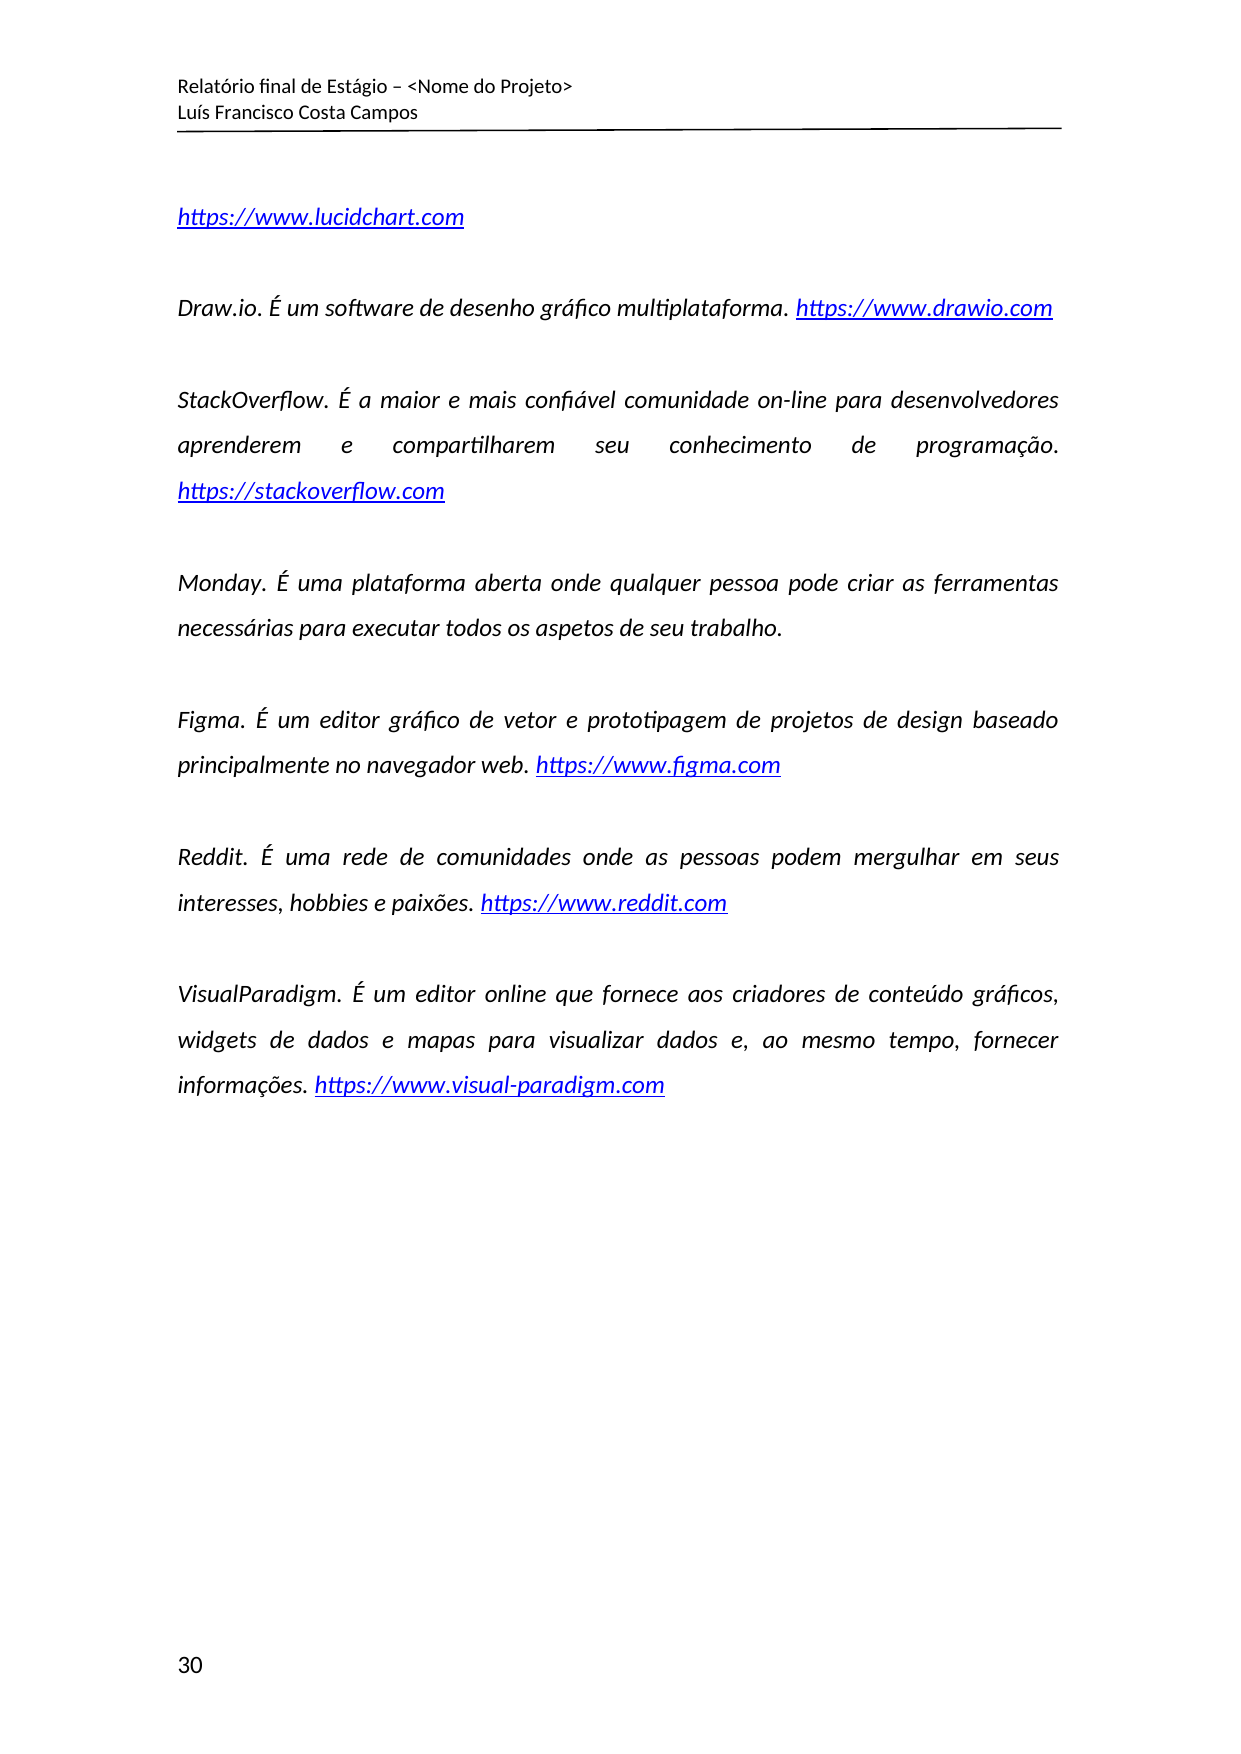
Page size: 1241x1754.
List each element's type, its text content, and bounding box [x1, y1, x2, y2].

text StackOverflow. É a maior e mais confiável comunidade on-line para desenvolvedores aprenderem e compartilharem seu conhecimento de programação. https://stackoverflow.com [177, 384, 1063, 506]
text https://www.lucidchart.com [177, 201, 1063, 231]
text Monday. É uma plataforma aberta onde qualquer pessoa pode criar as ferramentas necessárias para executar todos os aspetos de seu trabalho. [177, 567, 1063, 643]
text Reddit. É uma rede de comunidades onde as pessoas podem mergulhar em seus interesses, hobbies e paixões. https://www.reddit.com [177, 841, 1063, 917]
text VisualParadigm. É um editor online que fornece aos criadores de conteúdo gráficos, widgets de dados e mapas para visualizar dados e, ao mesmo tempo, fornecer informações. https://www.visual-paradigm.com [177, 978, 1063, 1100]
text Figma. É um editor gráfico de vetor e prototipagem de projetos de design baseado principalmente no navegador web. https://www.figma.com [177, 704, 1063, 780]
text Draw.io. É um software de desenho gráfico multiplataforma. https://www.drawio.com [177, 292, 1063, 323]
